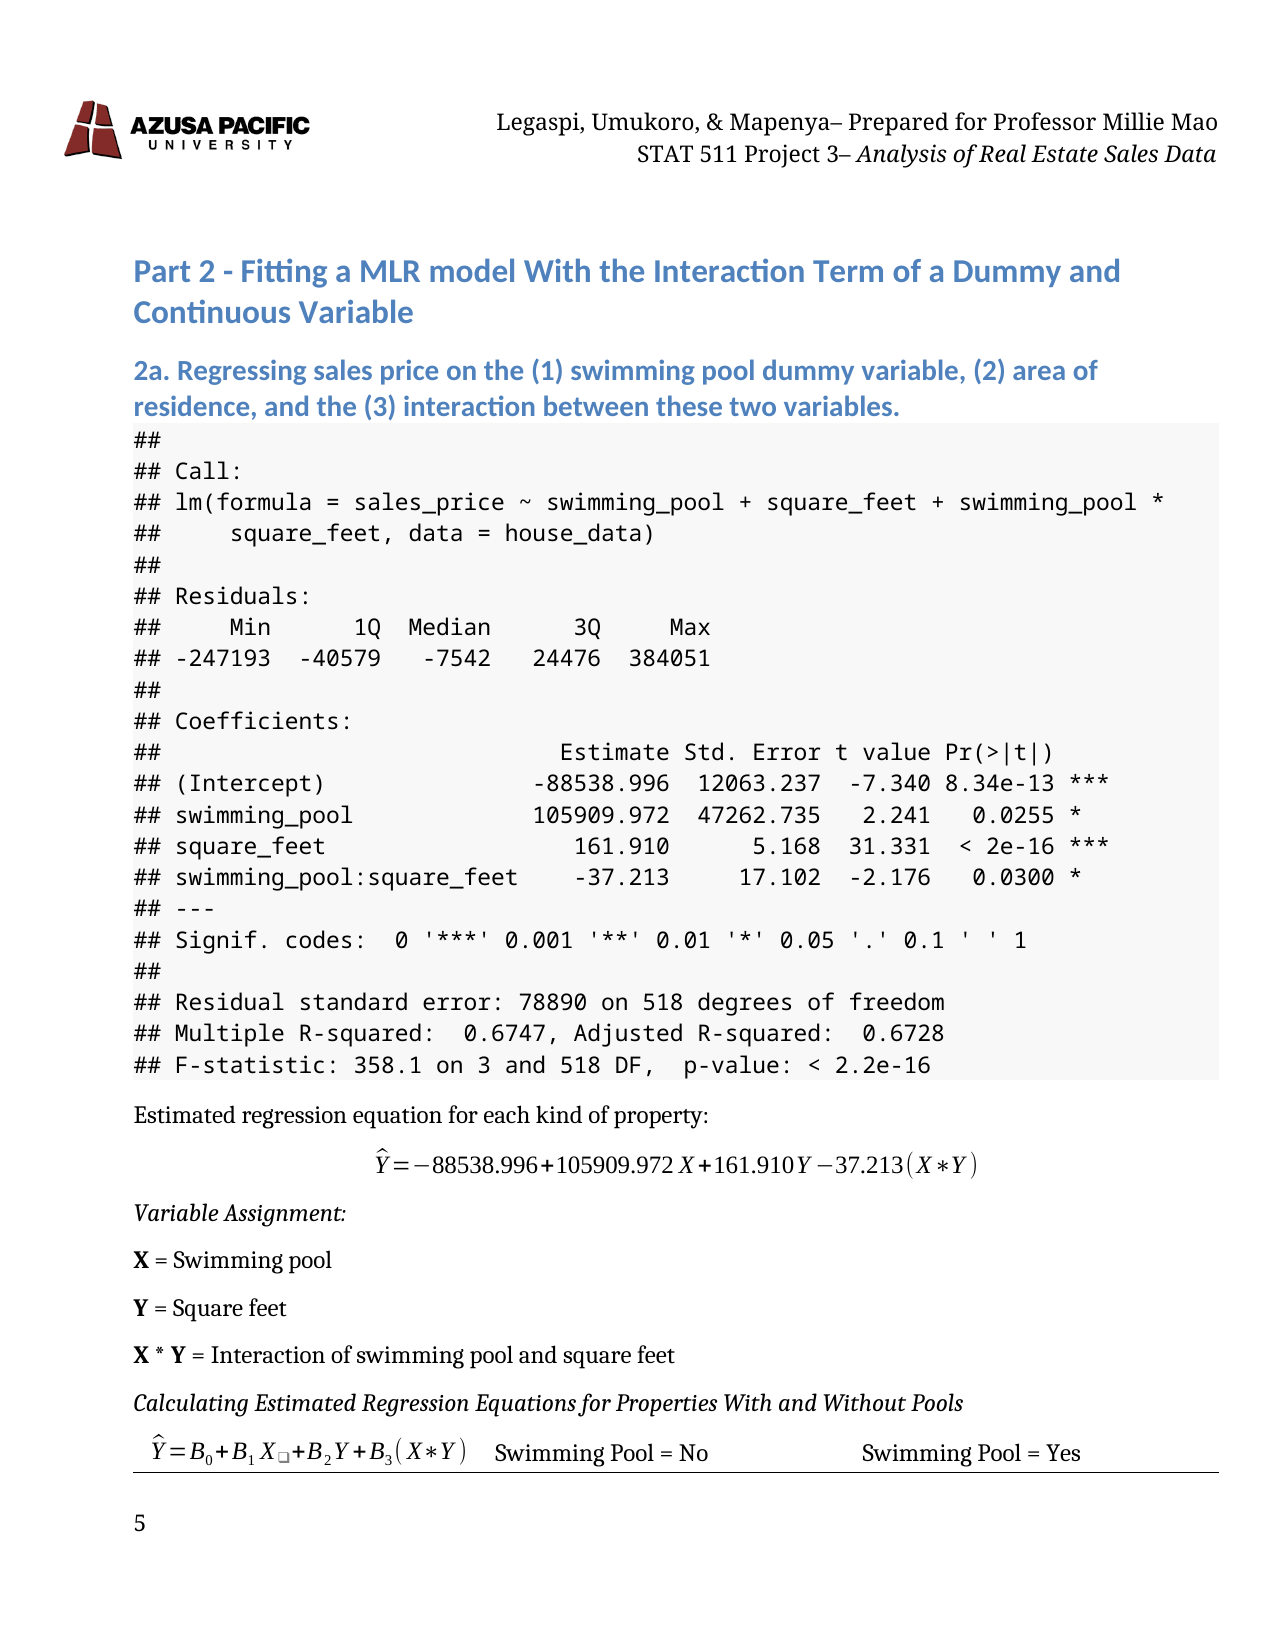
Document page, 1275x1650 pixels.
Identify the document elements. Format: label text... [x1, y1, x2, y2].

text Y = Square feet [133, 1294, 1219, 1323]
text X = Swimming pool [133, 1246, 1219, 1275]
table_header [133, 1430, 484, 1472]
text ## ## Call: ## lm(formula = sales_price ~ swimming_pool + square_feet + swimming_pool * ## square_feet, data = house_data) ## ## Residuals: ## Min 1Q Median 3Q Max ## -247193 -40579 -7542 24476 384051 ## ## Coefficients: ## Estimate Std. Error t value Pr(>|t|) ## (Intercept) -88538.996 12063.237 -7.340 8.34e-13 *** ## swimming_pool 105909.972 47262.735 2.241 0.0255 * ## square_feet 161.910 5.168 31.331 < 2e-16 *** ## swimming_pool:square_feet -37.213 17.102 -2.176 0.0300 * ## --- ## Signif. codes: 0 '***' 0.001 '**' 0.01 '*' 0.05 '.' 0.1 ' ' 1 ## ## Residual standard error: 78890 on 518 degrees of freedom ## Multiple R-squared: 0.6747, Adjusted R-squared: 0.6728 ## F-statistic: 358.1 on 3 and 518 DF, p-value: < 2.2e-16 [133, 423, 1219, 1080]
picture [63, 100, 310, 160]
text Calculating Estimated Regression Equations for Properties With and Without Pools [133, 1389, 1219, 1418]
text Estimated regression equation for each kind of property: [133, 1101, 1219, 1129]
text X * Y = Interaction of swimming pool and square feet [133, 1341, 1219, 1370]
table_header Swimming Pool = Yes [851, 1430, 1219, 1472]
text Variable Assignment: [133, 1199, 1219, 1228]
text 2a. Regressing sales price on the (1) swimming pool dummy variable, (2) area of residence, and the (3) interaction between these two variables. [133, 352, 1219, 423]
text Part 2 - Fitting a MLR model With the Interaction Term of a Dummy and Continuous Variable [133, 250, 1219, 331]
table_header Swimming Pool = No [484, 1430, 851, 1472]
